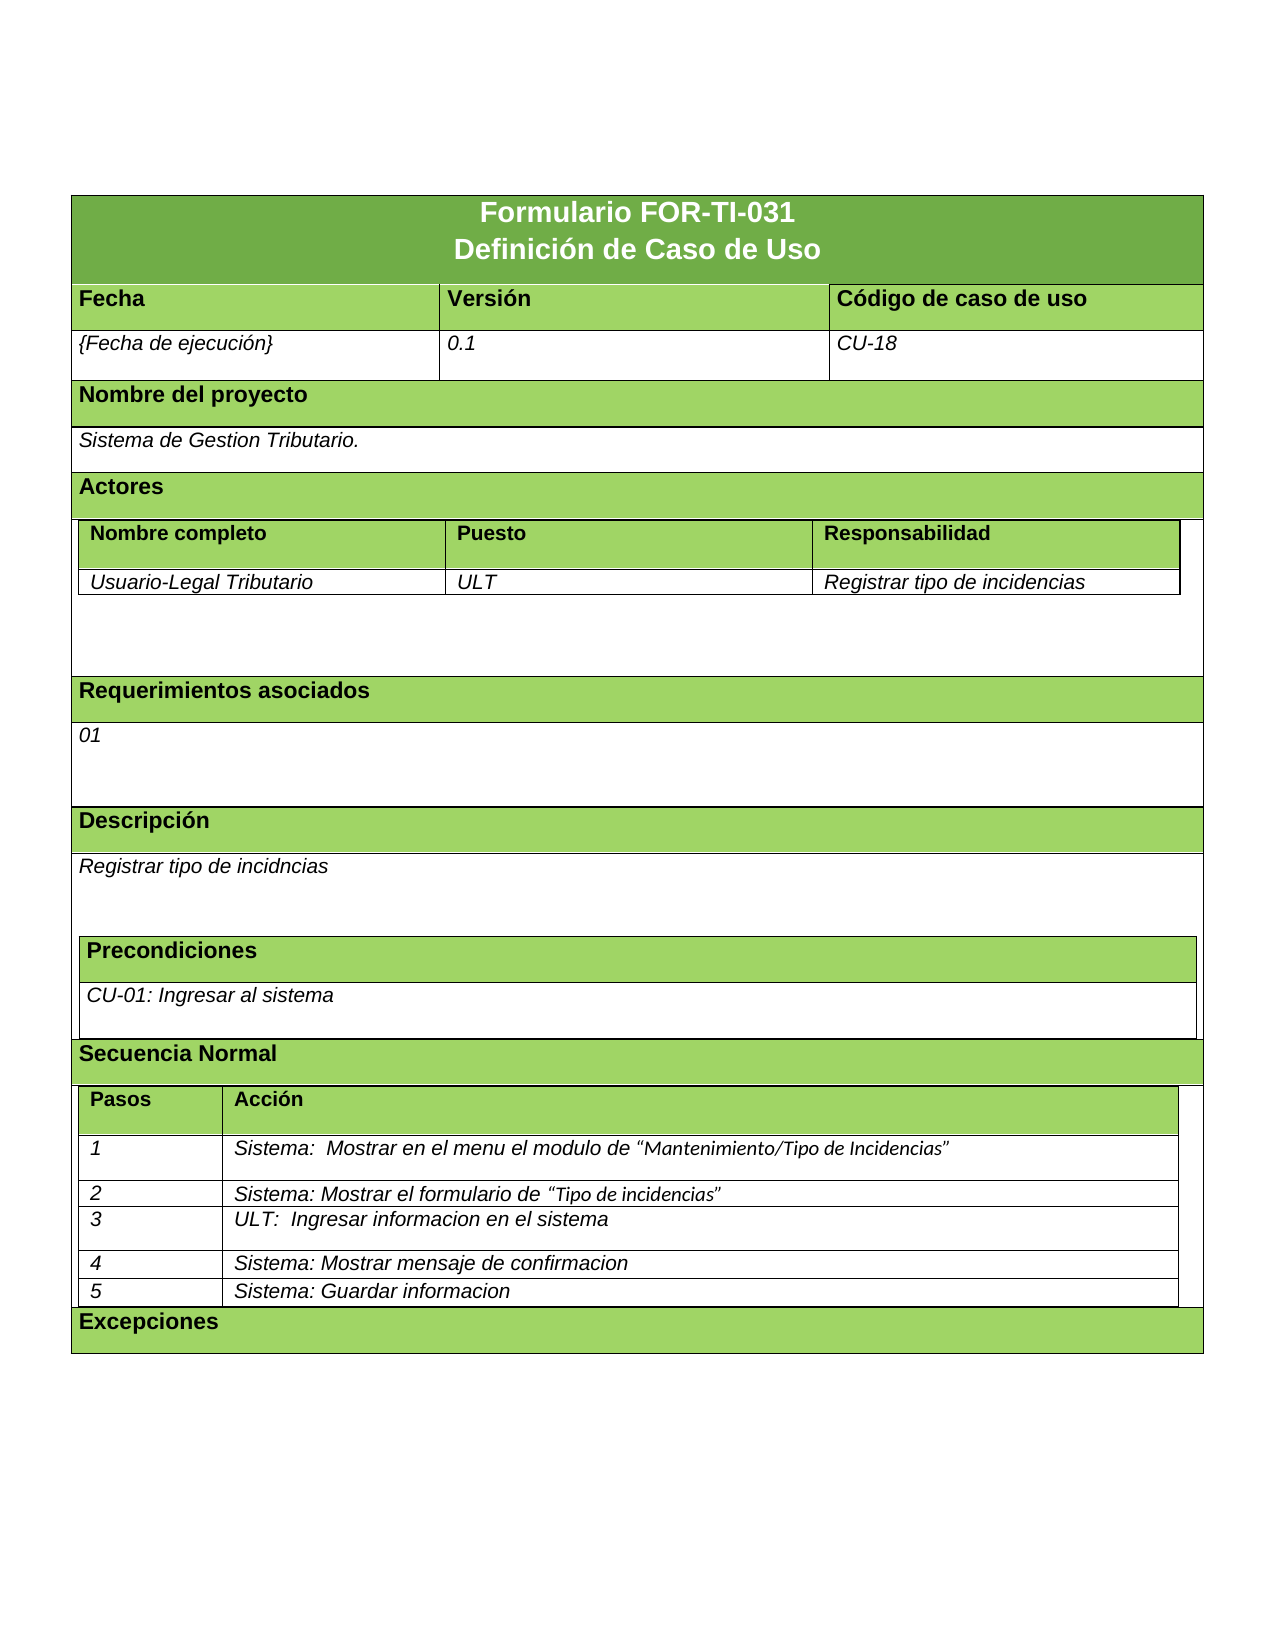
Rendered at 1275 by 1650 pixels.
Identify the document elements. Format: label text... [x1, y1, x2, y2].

table_cell [79, 1279, 222, 1306]
table_cell Actores [72, 473, 1203, 518]
table_header Formulario FOR-TI-031 Definición de Caso de Uso [72, 196, 1203, 284]
table_cell Nombre del proyecto [72, 381, 1203, 426]
table_cell [79, 1181, 222, 1206]
table_cell Requerimientos asociados [72, 677, 1203, 722]
table_cell {Fecha de ejecución} [72, 331, 439, 380]
table_cell [1179, 1086, 1203, 1307]
table_cell [79, 1136, 222, 1180]
table_cell [223, 1181, 1178, 1206]
table_cell Versión [440, 285, 829, 330]
table_cell [79, 1207, 222, 1250]
table_cell Sistema de Gestion Tributario. [72, 428, 1203, 472]
table_cell [72, 520, 1203, 676]
table_cell [223, 1251, 1178, 1278]
table_cell [79, 1251, 222, 1278]
table_cell 0.1 [440, 331, 829, 380]
table_cell Descripción [72, 808, 1203, 852]
table_cell Registrar tipo de incidncias [72, 854, 1203, 1038]
table_cell Excepciones [72, 1308, 1203, 1353]
table_cell [72, 1086, 78, 1307]
table_cell [223, 1207, 1178, 1250]
table_cell 01 [72, 723, 1203, 806]
table_cell Código de caso de uso [830, 285, 1203, 330]
table_cell Secuencia Normal [72, 1040, 1203, 1084]
table_cell [223, 1279, 1178, 1306]
table_cell Fecha [72, 285, 439, 330]
table_cell CU-18 [830, 331, 1203, 380]
table_cell [223, 1136, 1178, 1180]
